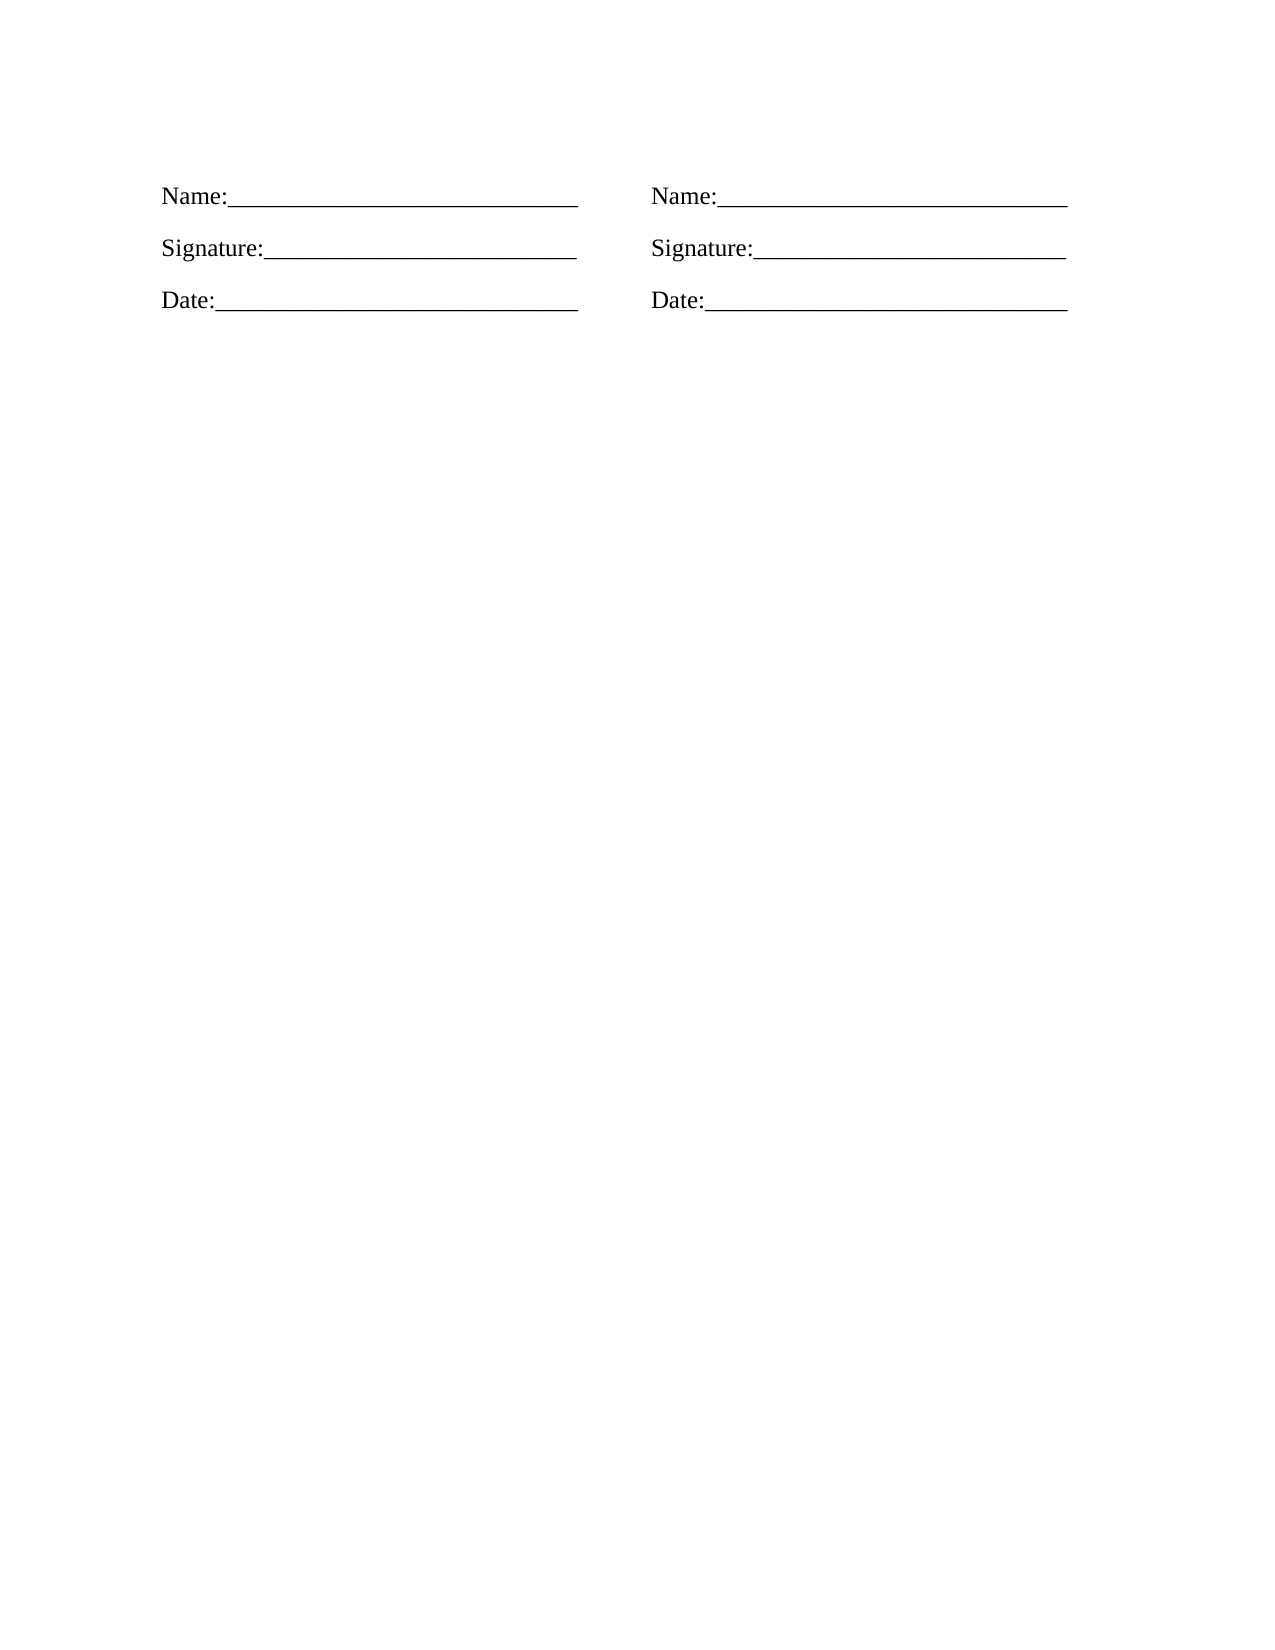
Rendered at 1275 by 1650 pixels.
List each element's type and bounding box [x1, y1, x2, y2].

table_header [640, 150, 1125, 336]
table_header [150, 150, 639, 336]
